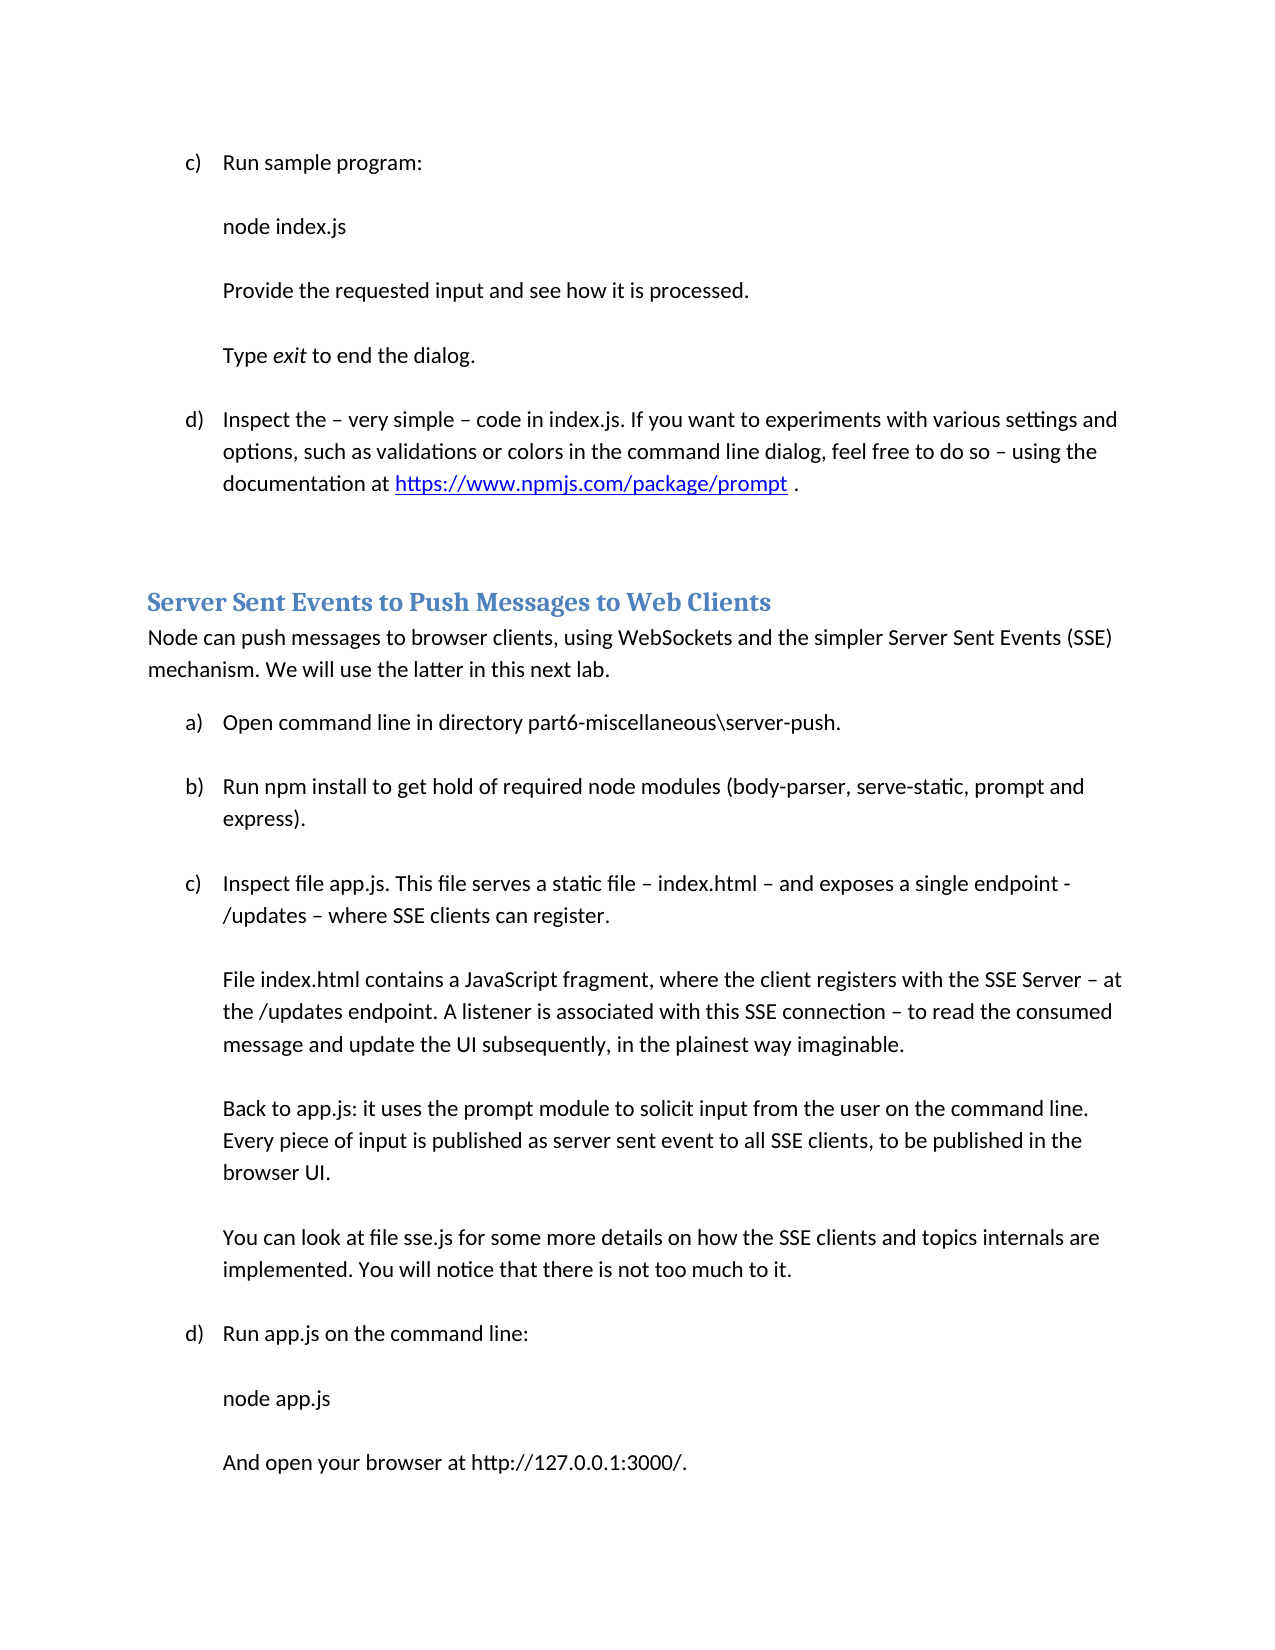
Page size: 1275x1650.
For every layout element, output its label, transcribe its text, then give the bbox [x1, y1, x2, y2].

list Run sample program: node index.js Provide the requested input and see how it is processed. Type exit to end the dialog. [185, 148, 1127, 401]
list Inspect the – very simple – code in index.js. If you want to experiments with various settings and options, such as validations or colors in the command line dialog, feel free to do so – using the documentation at https://www.npmjs.com/package/prompt . [185, 405, 1127, 562]
text Node can push messages to browser clients, using WebSockets and the simpler Server Sent Events (SSE) mechanism. We will use the latter in this next lab. [148, 623, 1127, 683]
list Run npm install to get hold of required node modules (body-parser, serve-static, prompt and express). [185, 772, 1127, 864]
subtitle Server Sent Events to Push Messages to Web Clients [148, 587, 1127, 618]
list Inspect file app.js. This file serves a static file – index.html – and exposes a single endpoint - /updates – where SSE clients can register. File index.html contains a JavaScript fragment, where the client registers with the SSE Server – at the /updates endpoint. A listener is associated with this SSE connection – to read the consumed message and update the UI subsequently, in the plainest way imaginable. Back to app.js: it uses the prompt module to solicit input from the user on the command line. Every piece of input is published as server sent event to all SSE clients, to be published in the browser UI. You can look at file sse.js for some more details on how the SSE clients and topics internals are implemented. You will notice that there is not too much to it. [185, 869, 1127, 1315]
list Open command line in directory part6-miscellaneous\server-push. [185, 708, 1127, 768]
